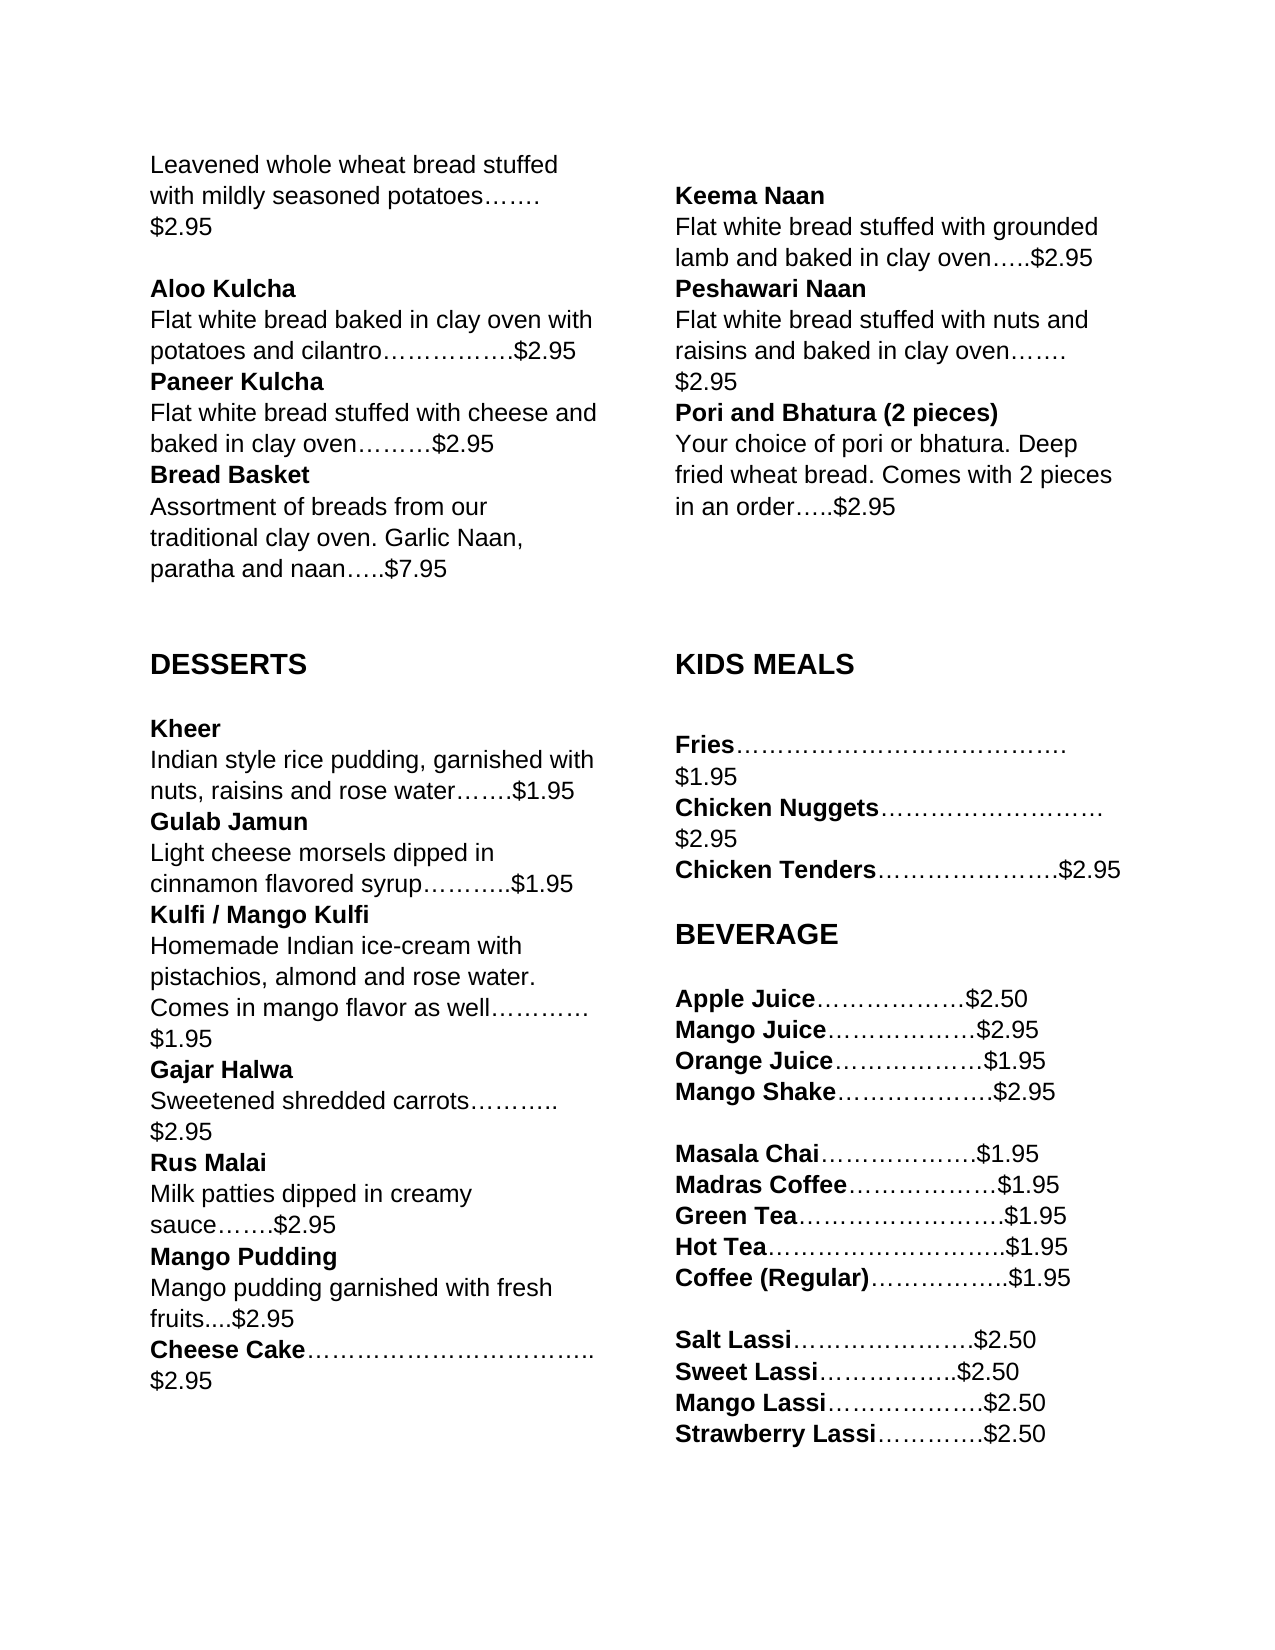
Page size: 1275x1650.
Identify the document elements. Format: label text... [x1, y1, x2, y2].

text Mango Lassi……………….$2.50 [675, 1387, 1125, 1416]
text Gulab Jamun [150, 807, 600, 836]
text Flat white bread stuffed with cheese and baked in clay oven………$2.95 [150, 398, 600, 458]
text Flat white bread stuffed with grounded lamb and baked in clay oven…..$2.95 [675, 212, 1125, 272]
text Gajar Halwa [150, 1055, 600, 1084]
text Light cheese morsels dipped in cinnamon flavored syrup………..$1.95 [150, 838, 600, 898]
text Masala Chai……………….$1.95 [675, 1139, 1125, 1168]
text Paneer Kulcha [150, 367, 600, 396]
text BEVERAGE [675, 917, 1125, 950]
text Mango Shake……………….$2.95 [675, 1077, 1125, 1106]
text Your choice of pori or bhatura. Deep fried wheat bread. Comes with 2 pieces in an order…..$2.95 [675, 429, 1125, 520]
text Milk patties dipped in creamy sauce…….$2.95 [150, 1179, 600, 1239]
text Kheer [150, 714, 600, 743]
text Mango Juice………………$2.95 [675, 1015, 1125, 1044]
text Bread Basket [150, 460, 600, 489]
text Assortment of breads from our traditional clay oven. Garlic Naan, paratha and naan…..$7.95 [150, 491, 600, 582]
text Chicken Tenders………………….$2.95 [675, 855, 1125, 883]
text Indian style rice pudding, garnished with nuts, raisins and rose water…….$1.95 [150, 745, 600, 805]
text Apple Juice………………$2.50 [675, 984, 1125, 1013]
text Flat white bread baked in clay oven with potatoes and cilantro…………….$2.95 [150, 305, 600, 365]
text Mango Pudding [150, 1242, 600, 1270]
text Homemade Indian ice-cream with pistachios, almond and rose water. Comes in mango flavor as well…………$1.95 [150, 931, 600, 1053]
text Kulfi / Mango Kulfi [150, 900, 600, 929]
text Coffee (Regular)……………..$1.95 [675, 1263, 1125, 1292]
text Leavened whole wheat bread stuffed with mildly seasoned potatoes…….$2.95 [150, 150, 600, 241]
text Orange Juice………………$1.95 [675, 1046, 1125, 1075]
text Rus Malai [150, 1148, 600, 1177]
text Chicken Nuggets………………………$2.95 [675, 793, 1125, 852]
text Green Tea…………………….$1.95 [675, 1201, 1125, 1230]
text Salt Lassi………………….$2.50 [675, 1325, 1125, 1354]
text Aloo Kulcha [150, 274, 600, 303]
text Sweetened shredded carrots………..$2.95 [150, 1086, 600, 1146]
text Mango pudding garnished with fresh fruits....$2.95 [150, 1273, 600, 1332]
text Madras Coffee………………$1.95 [675, 1170, 1125, 1199]
text DESSERTS [150, 647, 600, 680]
text Hot Tea………………………..$1.95 [675, 1232, 1125, 1261]
text Pori and Bhatura (2 pieces) [675, 398, 1125, 427]
text Strawberry Lassi………….$2.50 [675, 1418, 1125, 1447]
text Sweet Lassi……………..$2.50 [675, 1356, 1125, 1385]
text Fries………………………………….$1.95 [675, 731, 1125, 790]
text Cheese Cake……………………………..$2.95KIDS MEALS [150, 1335, 600, 1394]
text Keema Naan [675, 181, 1125, 210]
text Peshawari Naan [675, 274, 1125, 303]
text Flat white bread stuffed with nuts and raisins and baked in clay oven…….$2.95 [675, 305, 1125, 396]
